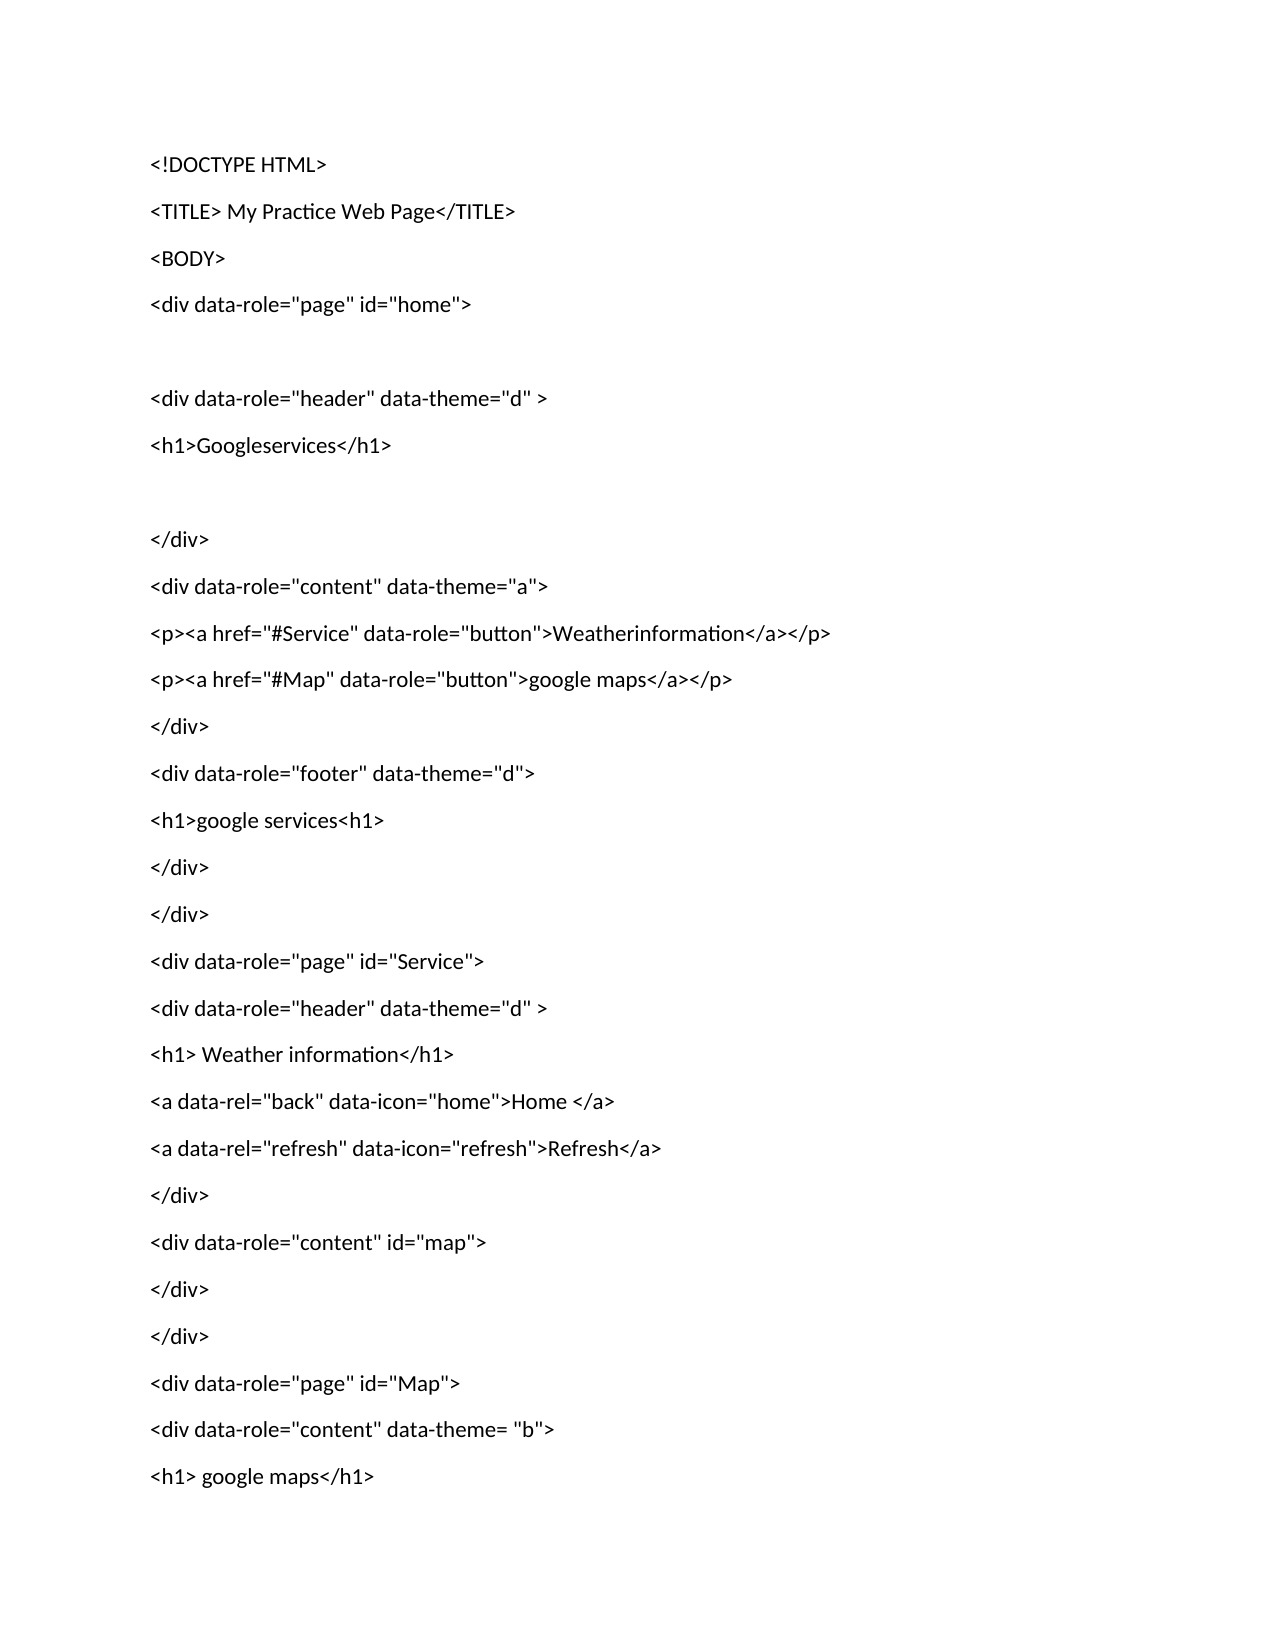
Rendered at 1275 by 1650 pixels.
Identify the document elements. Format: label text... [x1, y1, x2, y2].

text <a data-rel="refresh" data-icon="refresh">Refresh</a> [150, 1134, 1125, 1162]
text <!DOCTYPE HTML> [150, 150, 1125, 178]
text <div data-role="header" data-theme="d" > [150, 384, 1125, 412]
text <div data-role="content" data-theme="a"> [150, 572, 1125, 600]
text </div> [150, 1322, 1125, 1350]
text <h1> Weather information</h1> [150, 1041, 1125, 1069]
text <div data-role="content" data-theme= "b"> [150, 1416, 1125, 1444]
text <h1>google services<h1> [150, 806, 1125, 834]
text </div> [150, 712, 1125, 741]
text <div data-role="header" data-theme="d" > [150, 994, 1125, 1022]
text <h1> google maps</h1> [150, 1462, 1125, 1491]
text <TITLE> My Practice Web Page</TITLE> [150, 197, 1125, 225]
text <div data-role="page" id="Service"> [150, 947, 1125, 975]
text </div> [150, 525, 1125, 553]
text <p><a href="#Service" data-role="button">Weatherinformation</a></p> [150, 619, 1125, 647]
text </div> [150, 1275, 1125, 1303]
text <div data-role="footer" data-theme="d"> [150, 759, 1125, 787]
text <div data-role="page" id="Map"> [150, 1369, 1125, 1397]
text <p><a href="#Map" data-role="button">google maps</a></p> [150, 666, 1125, 694]
text </div> [150, 1181, 1125, 1209]
text <BODY> [150, 244, 1125, 272]
text <div data-role="page" id="home"> [150, 291, 1125, 319]
text <div data-role="content" id="map"> [150, 1228, 1125, 1256]
text </div> [150, 900, 1125, 928]
text </div> [150, 853, 1125, 881]
text <a data-rel="back" data-icon="home">Home </a> [150, 1087, 1125, 1116]
text <h1>Googleservices</h1> [150, 431, 1125, 459]
